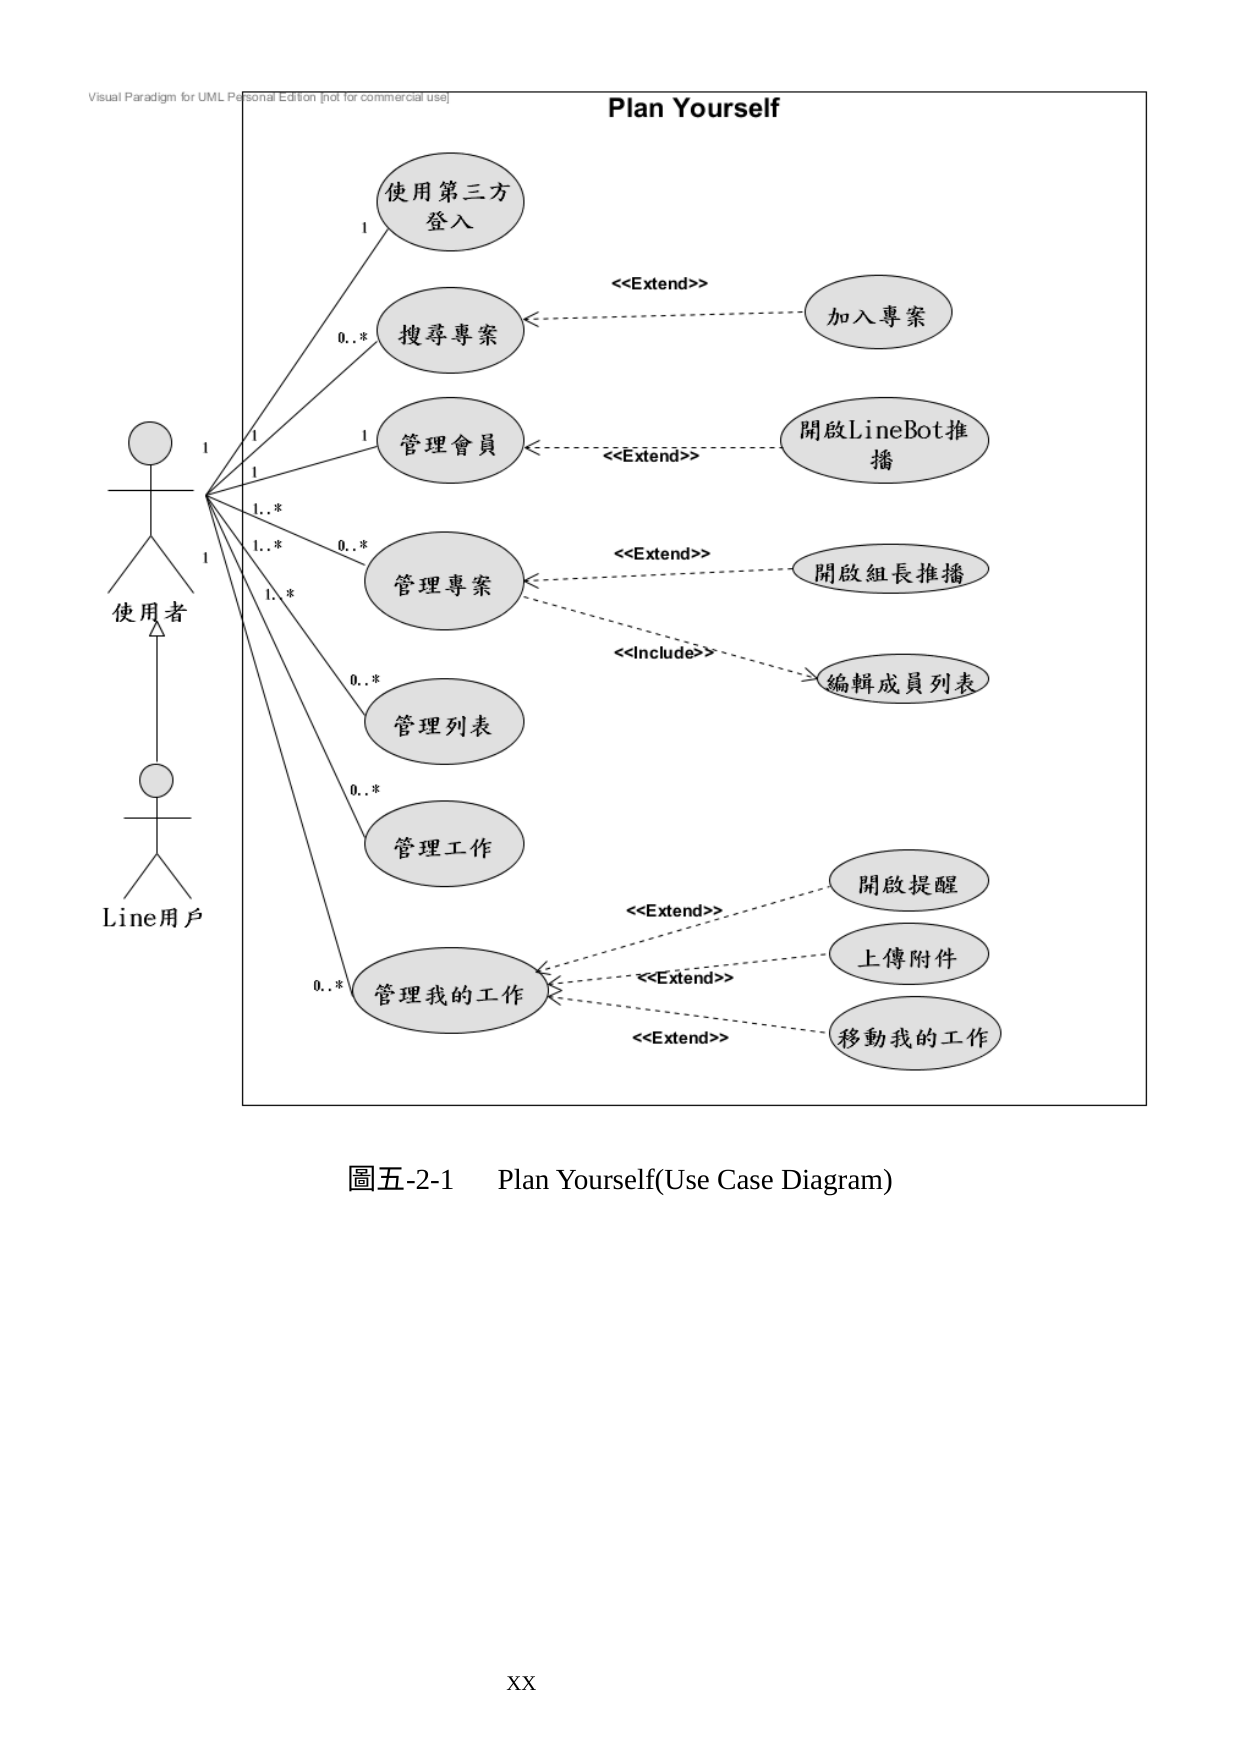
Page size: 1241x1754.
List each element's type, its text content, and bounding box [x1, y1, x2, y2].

text Plan Yourself(Use Case Diagram) [89, 1139, 1152, 1214]
picture [88, 89, 1152, 1111]
